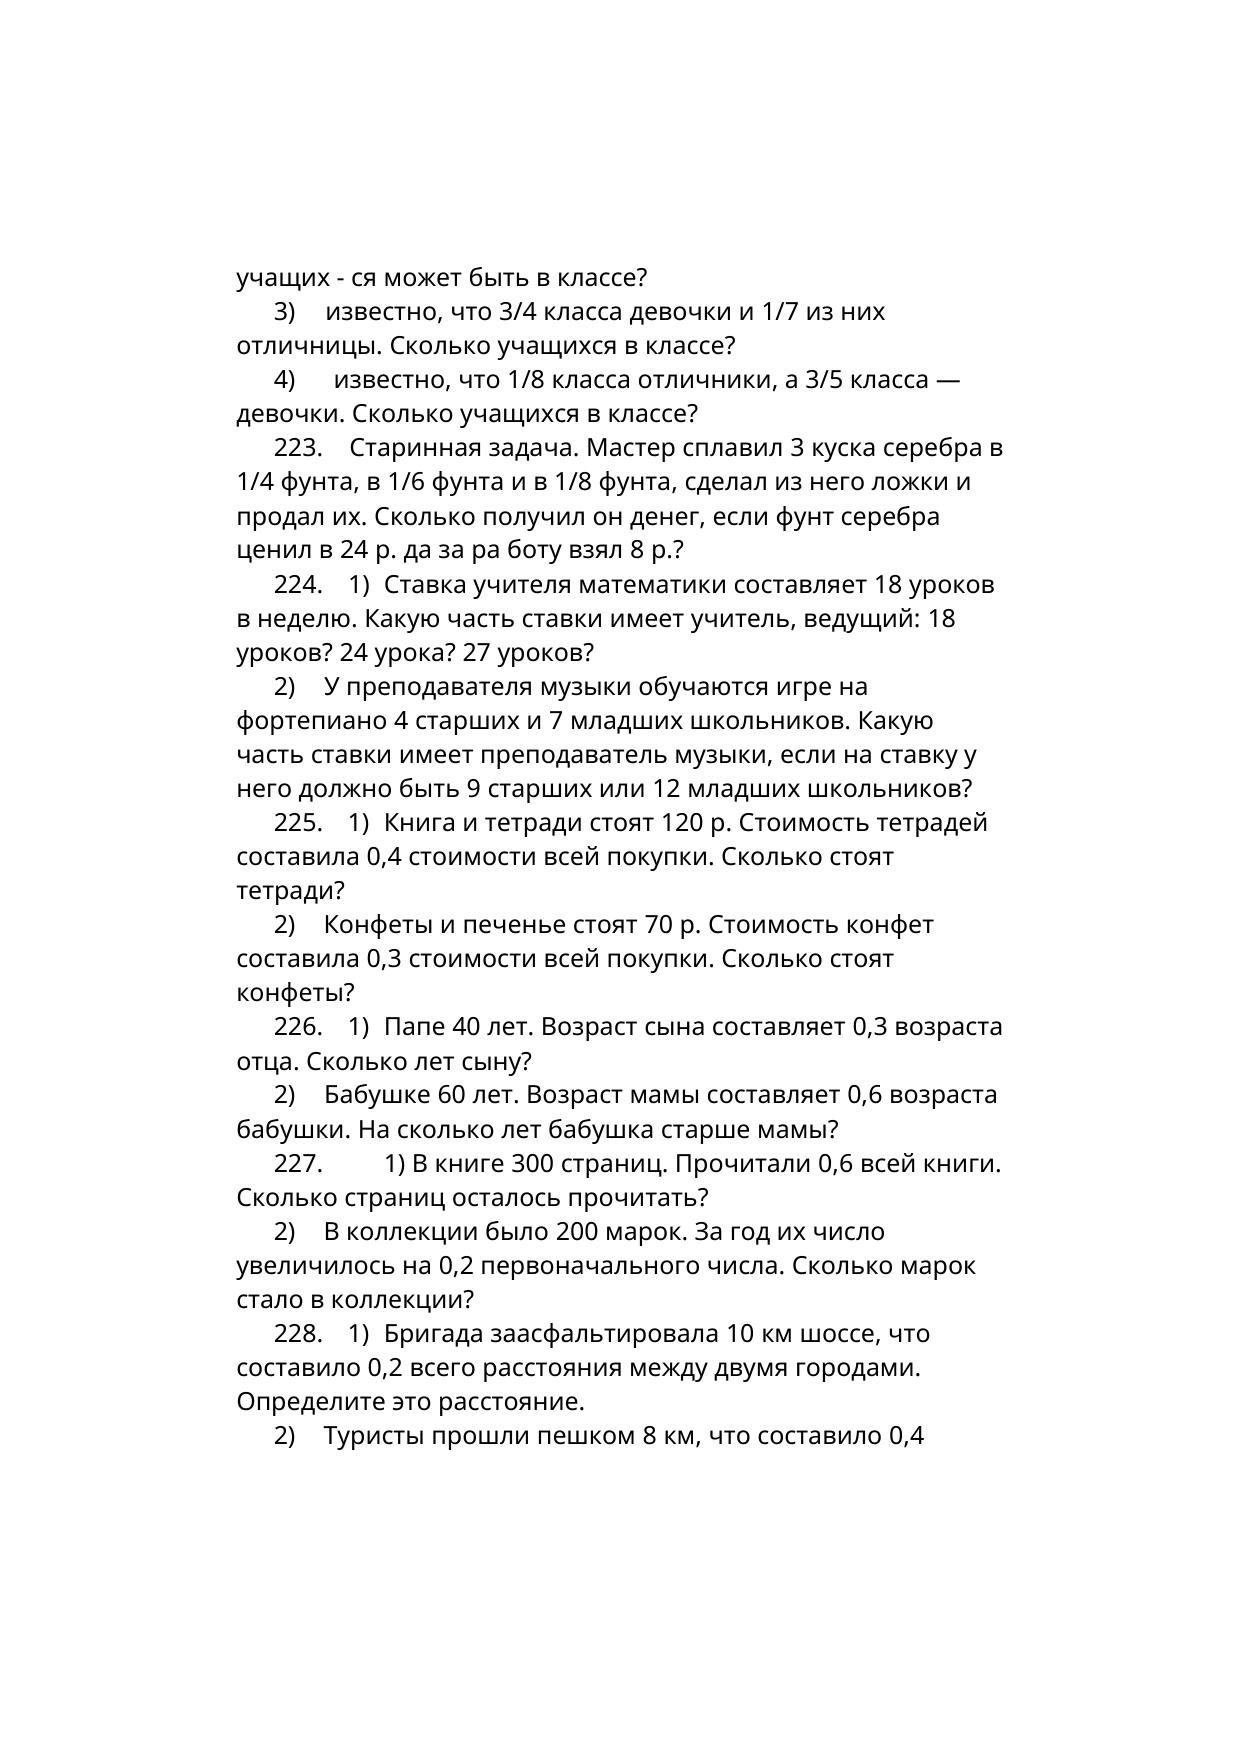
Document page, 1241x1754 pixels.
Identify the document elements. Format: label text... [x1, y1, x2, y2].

text 223. Старинная задача. Мастер сплавил 3 куска серебра в 1/4 фунта, в 1/6 фунта и в 1/8 фунта, сделал из него ложки и продал их. Сколько получил он денег, если фунт серебра ценил в 24 р. да за ра боту взял 8 р.? [236, 430, 1005, 566]
text 2) В коллекции было 200 марок. За год их число увеличилось на 0,2 первоначального числа. Сколько марок стало в коллекции? [236, 1213, 1005, 1316]
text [236, 1418, 1005, 1452]
text 2) Бабушке 60 лет. Возраст мамы составляет 0,6 возраста бабушки. На сколько лет бабушка старше мамы? [236, 1077, 1005, 1145]
text 3) известно, что 3/4 класса девочки и 1/7 из них отличницы. Сколько учащихся в классе? [236, 294, 1005, 362]
text 227. 1) В книге 300 страниц. Прочитали 0,6 всей книги. Сколько страниц осталось прочитать? [236, 1145, 1005, 1213]
text 224. 1) Ставка учителя математики составляет 18 уроков в неделю. Какую часть ставки имеет учитель, ведущий: 18 уроков? 24 урока? 27 уроков? [236, 566, 1005, 668]
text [236, 260, 1005, 294]
text 2) Конфеты и печенье стоят 70 р. Стоимость конфет составила 0,3 стоимости всей покупки. Сколько стоят конфеты? [236, 907, 1005, 1009]
text 226. 1) Папе 40 лет. Возраст сына составляет 0,3 возраста отца. Сколько лет сыну? [236, 1009, 1005, 1077]
text 225. 1) Книга и тетради стоят 120 р. Стоимость тетрадей составила 0,4 стоимости всей покупки. Сколько стоят тетради? [236, 805, 1005, 907]
text 228. 1) Бригада заасфальтировала 10 км шоссе, что составило 0,2 всего расстояния между двумя городами. Определите это расстояние. [236, 1316, 1005, 1418]
text 2) У преподавателя музыки обучаются игре на фортепиано 4 старших и 7 младших школьников. Какую часть ставки имеет преподаватель музыки, если на ставку у него должно быть 9 старших или 12 младших школьников? [236, 668, 1005, 805]
text 4) известно, что 1/8 класса отличники, а 3/5 класса — девочки. Сколько учащихся в классе? [236, 362, 1005, 430]
